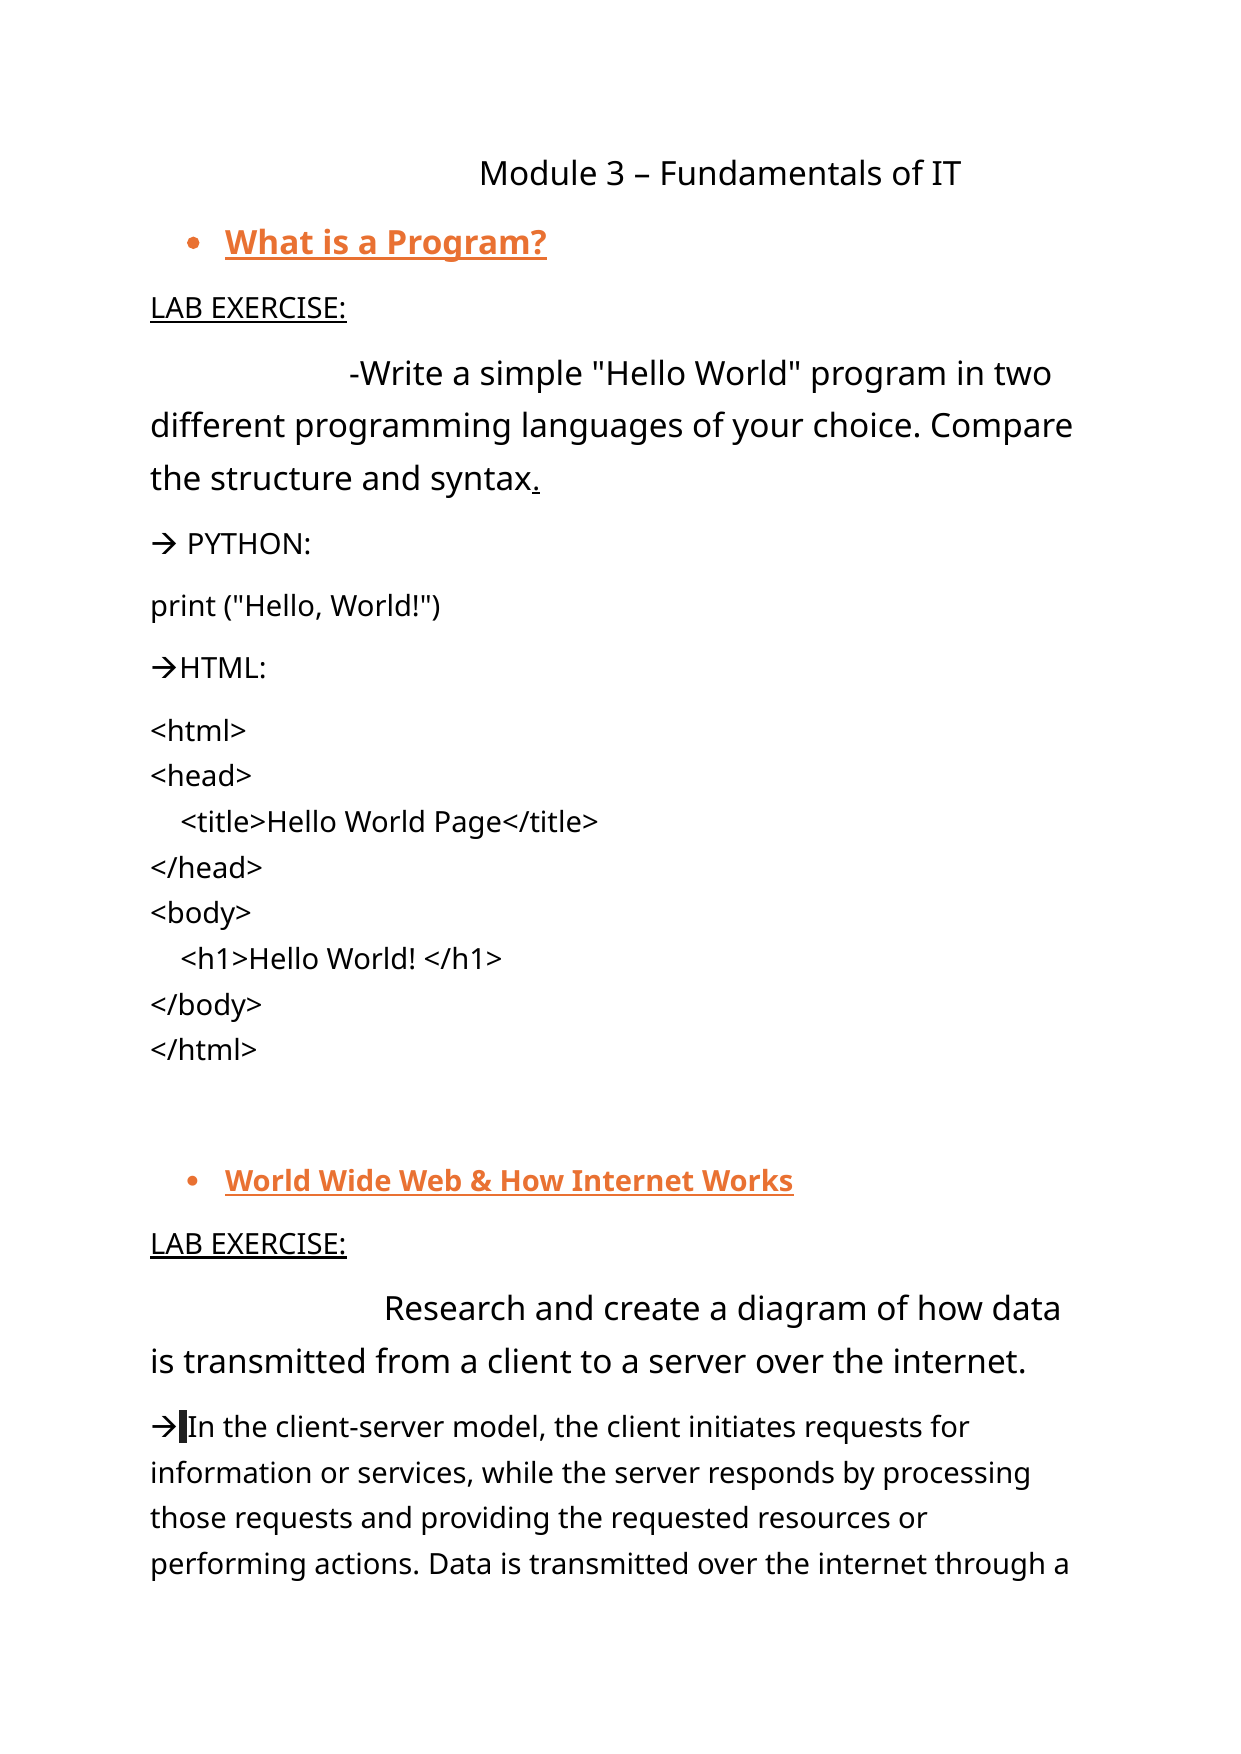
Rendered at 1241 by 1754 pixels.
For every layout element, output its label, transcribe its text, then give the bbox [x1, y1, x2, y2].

list What is a Program? [187, 219, 1090, 264]
text HTML: [150, 648, 1090, 687]
text Research and create a diagram of how data is transmitted from a client to a server over the internet. [150, 1285, 1090, 1383]
list World Wide Web & How Internet Works [187, 1161, 1090, 1200]
text PYTHON: [150, 523, 1090, 563]
text -Write a simple "Hello World" program in two different programming languages of your choice. Compare the structure and syntax. [150, 350, 1090, 500]
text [150, 1406, 1090, 1583]
text LAB EXERCISE: [150, 1223, 1090, 1263]
text print ("Hello, World!") [150, 586, 1090, 625]
text Module 3 – Fundamentals of IT [150, 150, 1090, 195]
text LAB EXERCISE: [150, 288, 1090, 327]
text <html> <head> <title>Hello World Page</title> </head> <body> <h1>Hello World! </h1> </body> </html> [150, 710, 1090, 1069]
